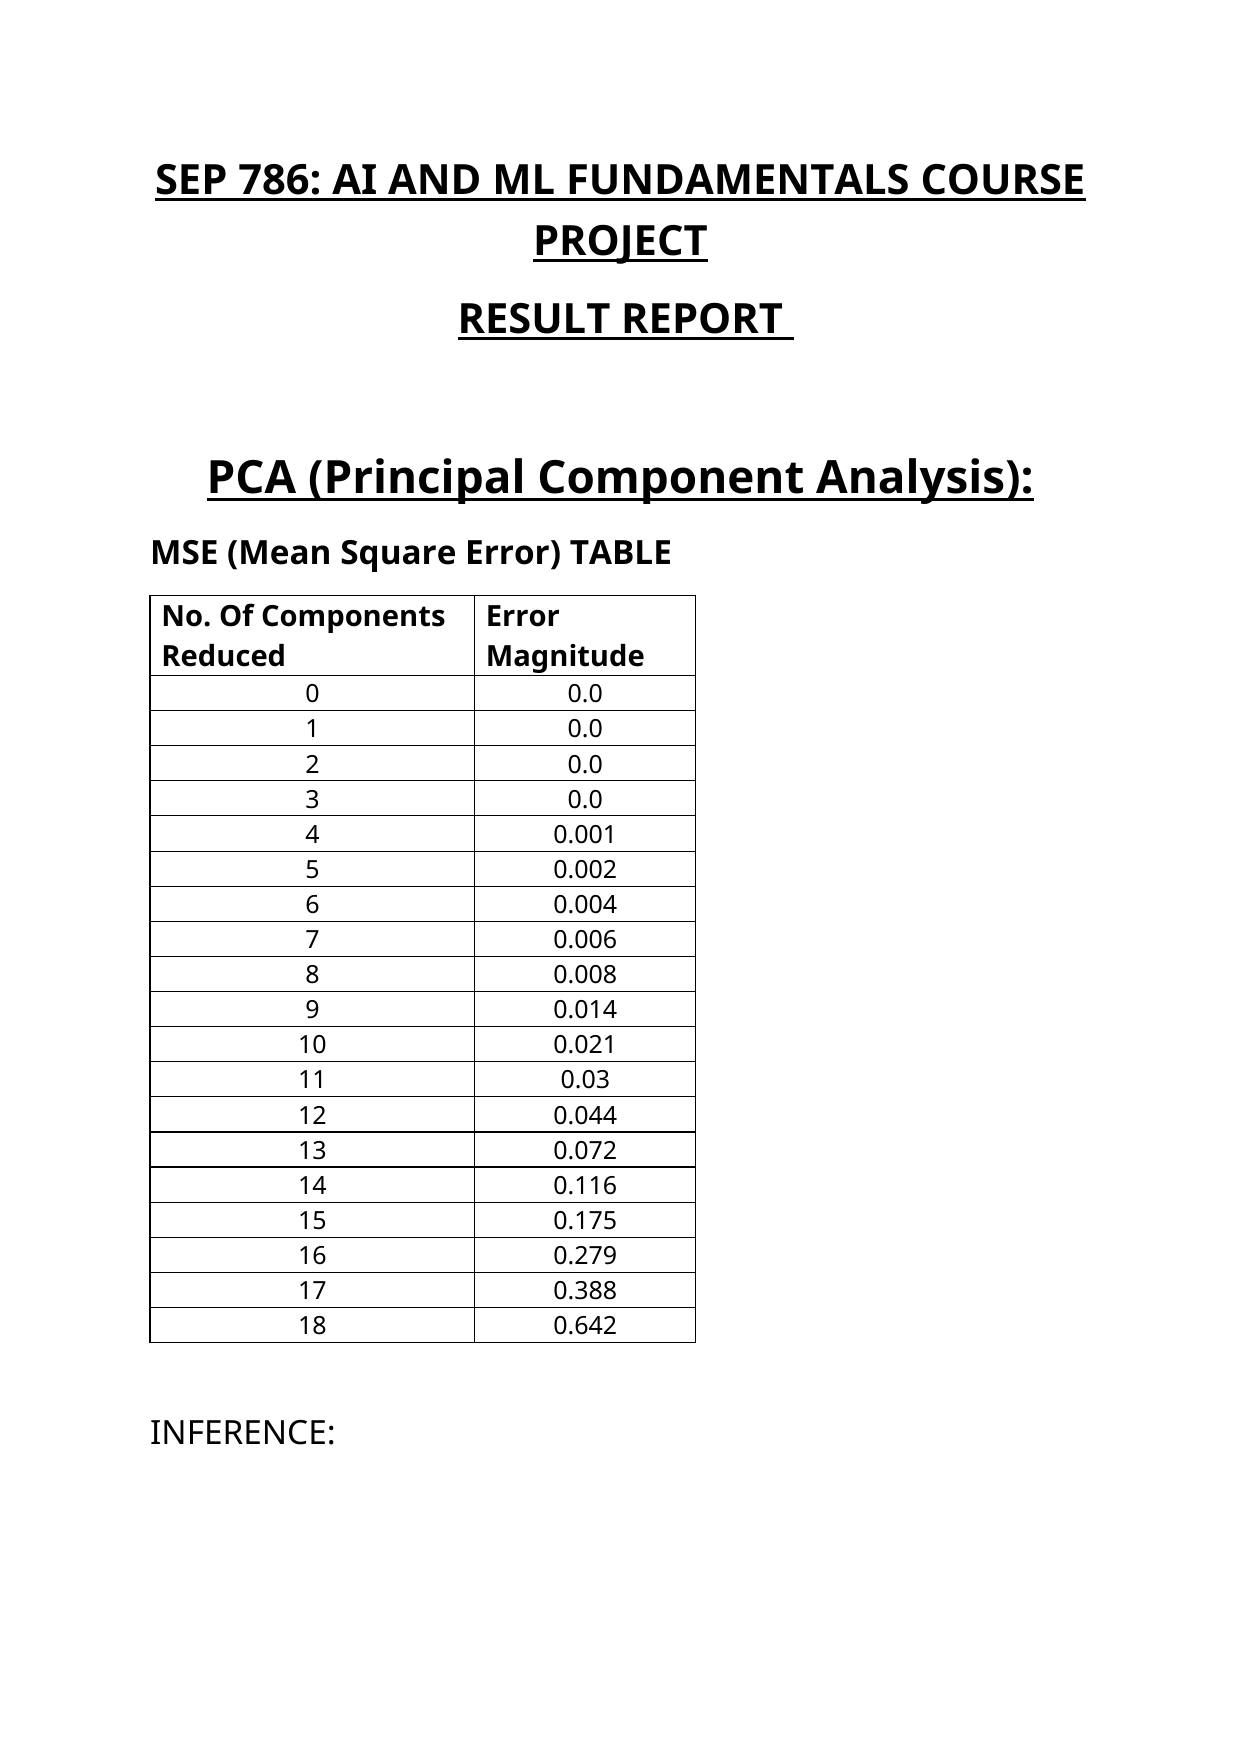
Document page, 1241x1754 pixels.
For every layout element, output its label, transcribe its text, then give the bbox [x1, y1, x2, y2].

table_cell 10 [151, 1027, 474, 1061]
text RESULT REPORT [150, 289, 1090, 346]
table_cell 6 [151, 887, 474, 921]
table_cell 17 [151, 1273, 474, 1307]
text PCA (Principal Component Analysis): [150, 445, 1090, 507]
table_cell 4 [151, 816, 474, 851]
table_cell 0.0 [475, 676, 695, 710]
table_cell 0.014 [475, 992, 695, 1026]
table_cell 1 [151, 711, 474, 745]
table_cell 0.006 [475, 922, 695, 956]
table_cell 0.175 [475, 1203, 695, 1237]
table_cell 0.072 [475, 1133, 695, 1166]
table_cell 0.0 [475, 711, 695, 745]
table_cell 2 [151, 746, 474, 780]
table_cell 14 [151, 1168, 474, 1202]
table_cell 0.002 [475, 852, 695, 886]
table_cell 7 [151, 922, 474, 956]
table_cell 5 [151, 852, 474, 886]
table_cell 0.001 [475, 816, 695, 851]
table_cell 0.03 [475, 1062, 695, 1096]
text SEP 786: AI AND ML FUNDAMENTALS COURSE PROJECT [150, 150, 1090, 268]
text MSE (Mean Square Error) TABLE [150, 529, 1090, 574]
table_cell 0.279 [475, 1238, 695, 1272]
table_cell 18 [151, 1308, 474, 1342]
table_cell 0.044 [475, 1097, 695, 1131]
table_cell 0.116 [475, 1168, 695, 1202]
table_cell 16 [151, 1238, 474, 1272]
table_cell 0.021 [475, 1027, 695, 1061]
table_cell 0.0 [475, 746, 695, 780]
table_cell 11 [151, 1062, 474, 1096]
table_header No. Of Components Reduced [151, 596, 474, 675]
table_cell 0.388 [475, 1273, 695, 1307]
text INFERENCE: [150, 1409, 1090, 1454]
table_cell 0 [151, 676, 474, 710]
table_cell 0.0 [475, 781, 695, 815]
table_cell 9 [151, 992, 474, 1026]
table_cell 0.004 [475, 887, 695, 921]
table_header Error Magnitude [475, 596, 695, 675]
table_cell 15 [151, 1203, 474, 1237]
table_cell 12 [151, 1097, 474, 1131]
table_cell 13 [151, 1133, 474, 1166]
table_cell 8 [151, 957, 474, 991]
table_cell 0.642 [475, 1308, 695, 1342]
table_cell 3 [151, 781, 474, 815]
table_cell 0.008 [475, 957, 695, 991]
